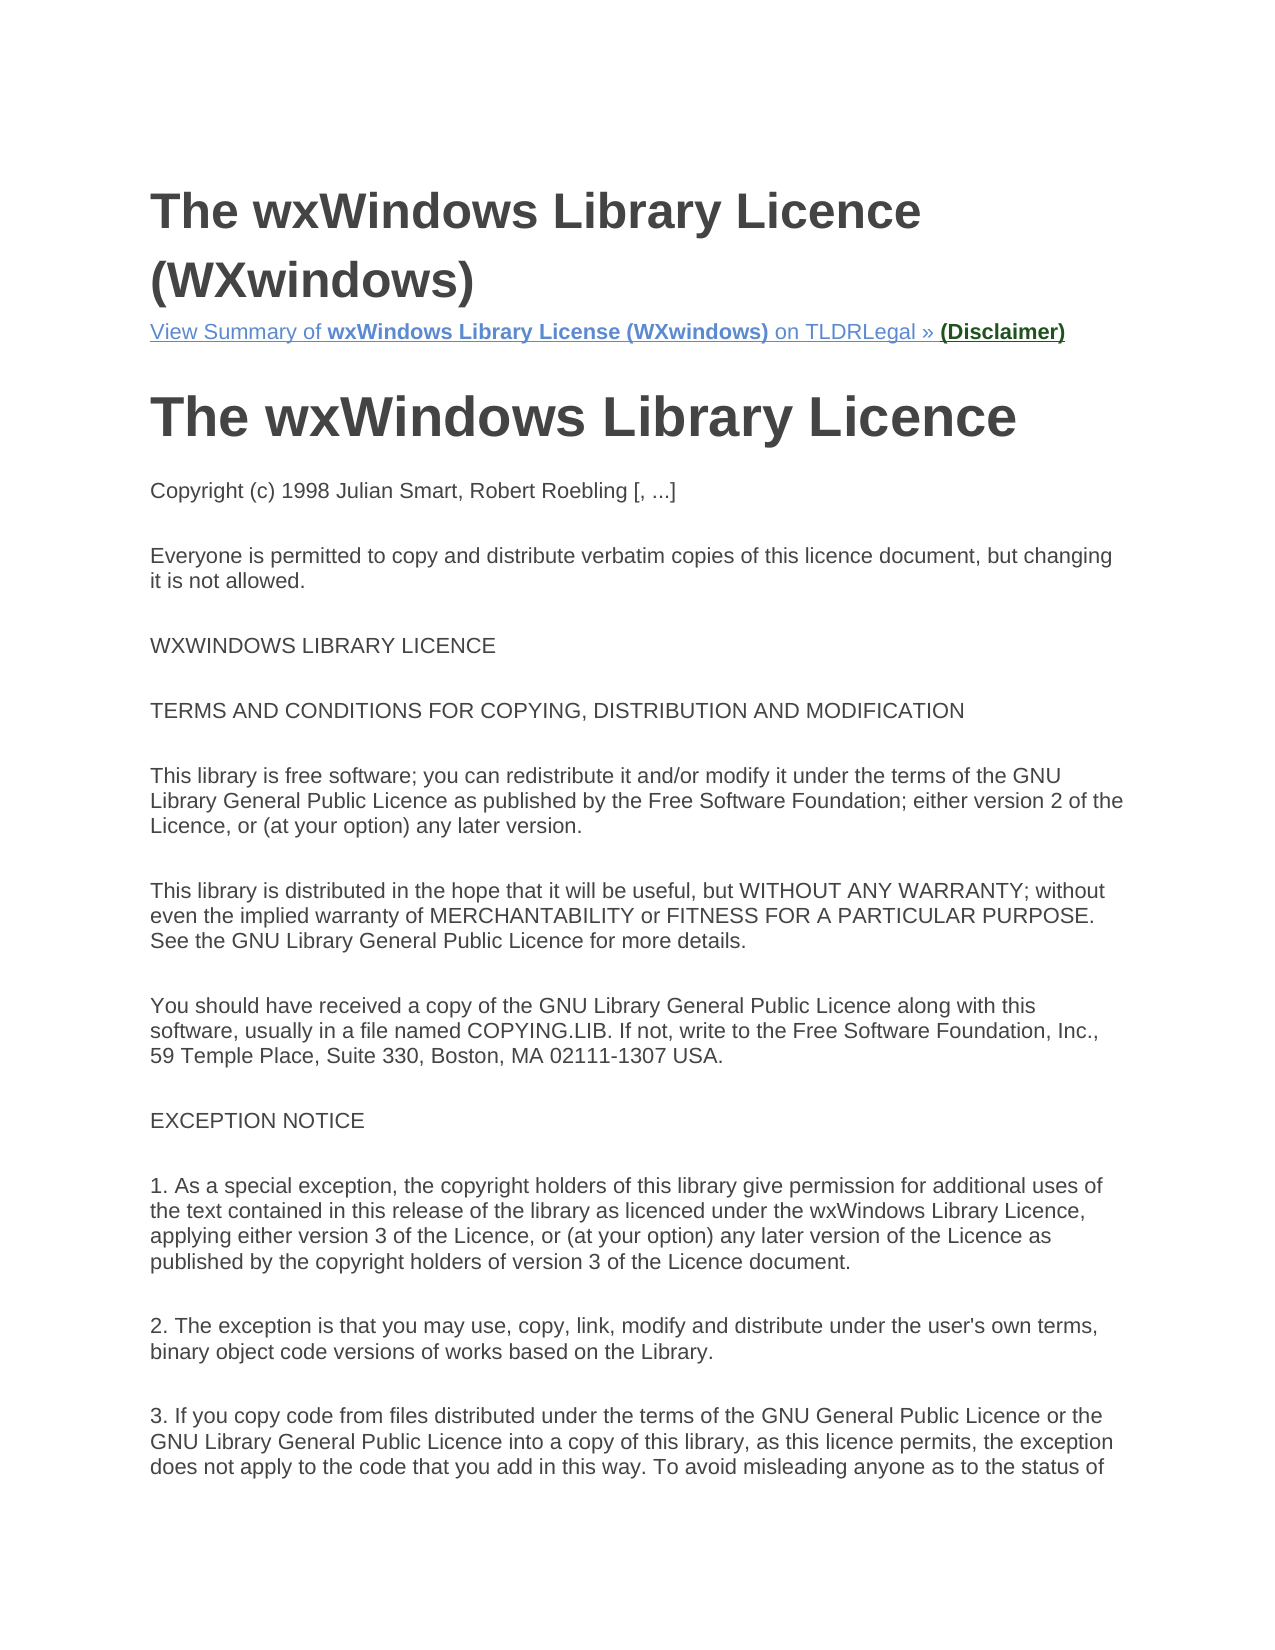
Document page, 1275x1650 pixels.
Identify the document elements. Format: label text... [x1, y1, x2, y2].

text TERMS AND CONDITIONS FOR COPYING, DISTRIBUTION AND MODIFICATION [150, 698, 1125, 723]
text This library is free software; you can redistribute it and/or modify it under the terms of the GNU Library General Public Licence as published by the Free Software Foundation; either version 2 of the Licence, or (at your option) any later version. [150, 763, 1125, 838]
subtitle The wxWindows Library Licence [150, 384, 1125, 449]
text You should have received a copy of the GNU Library General Public Licence along with this software, usually in a file named COPYING.LIB. If not, write to the Free Software Foundation, Inc., 59 Temple Place, Suite 330, Boston, MA 02111-1307 USA. [150, 993, 1125, 1069]
text EXCEPTION NOTICE [150, 1108, 1125, 1133]
text View Summary of wxWindows Library License (WXwindows) on TLDRLegal » (Disclaimer) [150, 319, 1125, 344]
text Everyone is permitted to copy and distribute verbatim copies of this licence document, but changing it is not allowed. [150, 543, 1125, 593]
text 1. As a special exception, the copyright holders of this library give permission for additional uses of the text contained in this release of the library as licenced under the wxWindows Library Licence, applying either version 3 of the Licence, or (at your option) any later version of the Licence as published by the copyright holders of version 3 of the Licence document. [150, 1173, 1125, 1274]
text 2. The exception is that you may use, copy, link, modify and distribute under the user's own terms, binary object code versions of works based on the Library. [150, 1313, 1125, 1364]
text WXWINDOWS LIBRARY LICENCE [150, 633, 1125, 658]
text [150, 1403, 1125, 1479]
text Copyright (c) 1998 Julian Smart, Robert Roebling [, ...] [150, 478, 1125, 503]
text This library is distributed in the hope that it will be useful, but WITHOUT ANY WARRANTY; without even the implied warranty of MERCHANTABILITY or FITNESS FOR A PARTICULAR PURPOSE. See the GNU Library General Public Licence for more details. [150, 878, 1125, 953]
subtitle The wxWindows Library Licence (WXwindows) [87, 150, 1187, 308]
